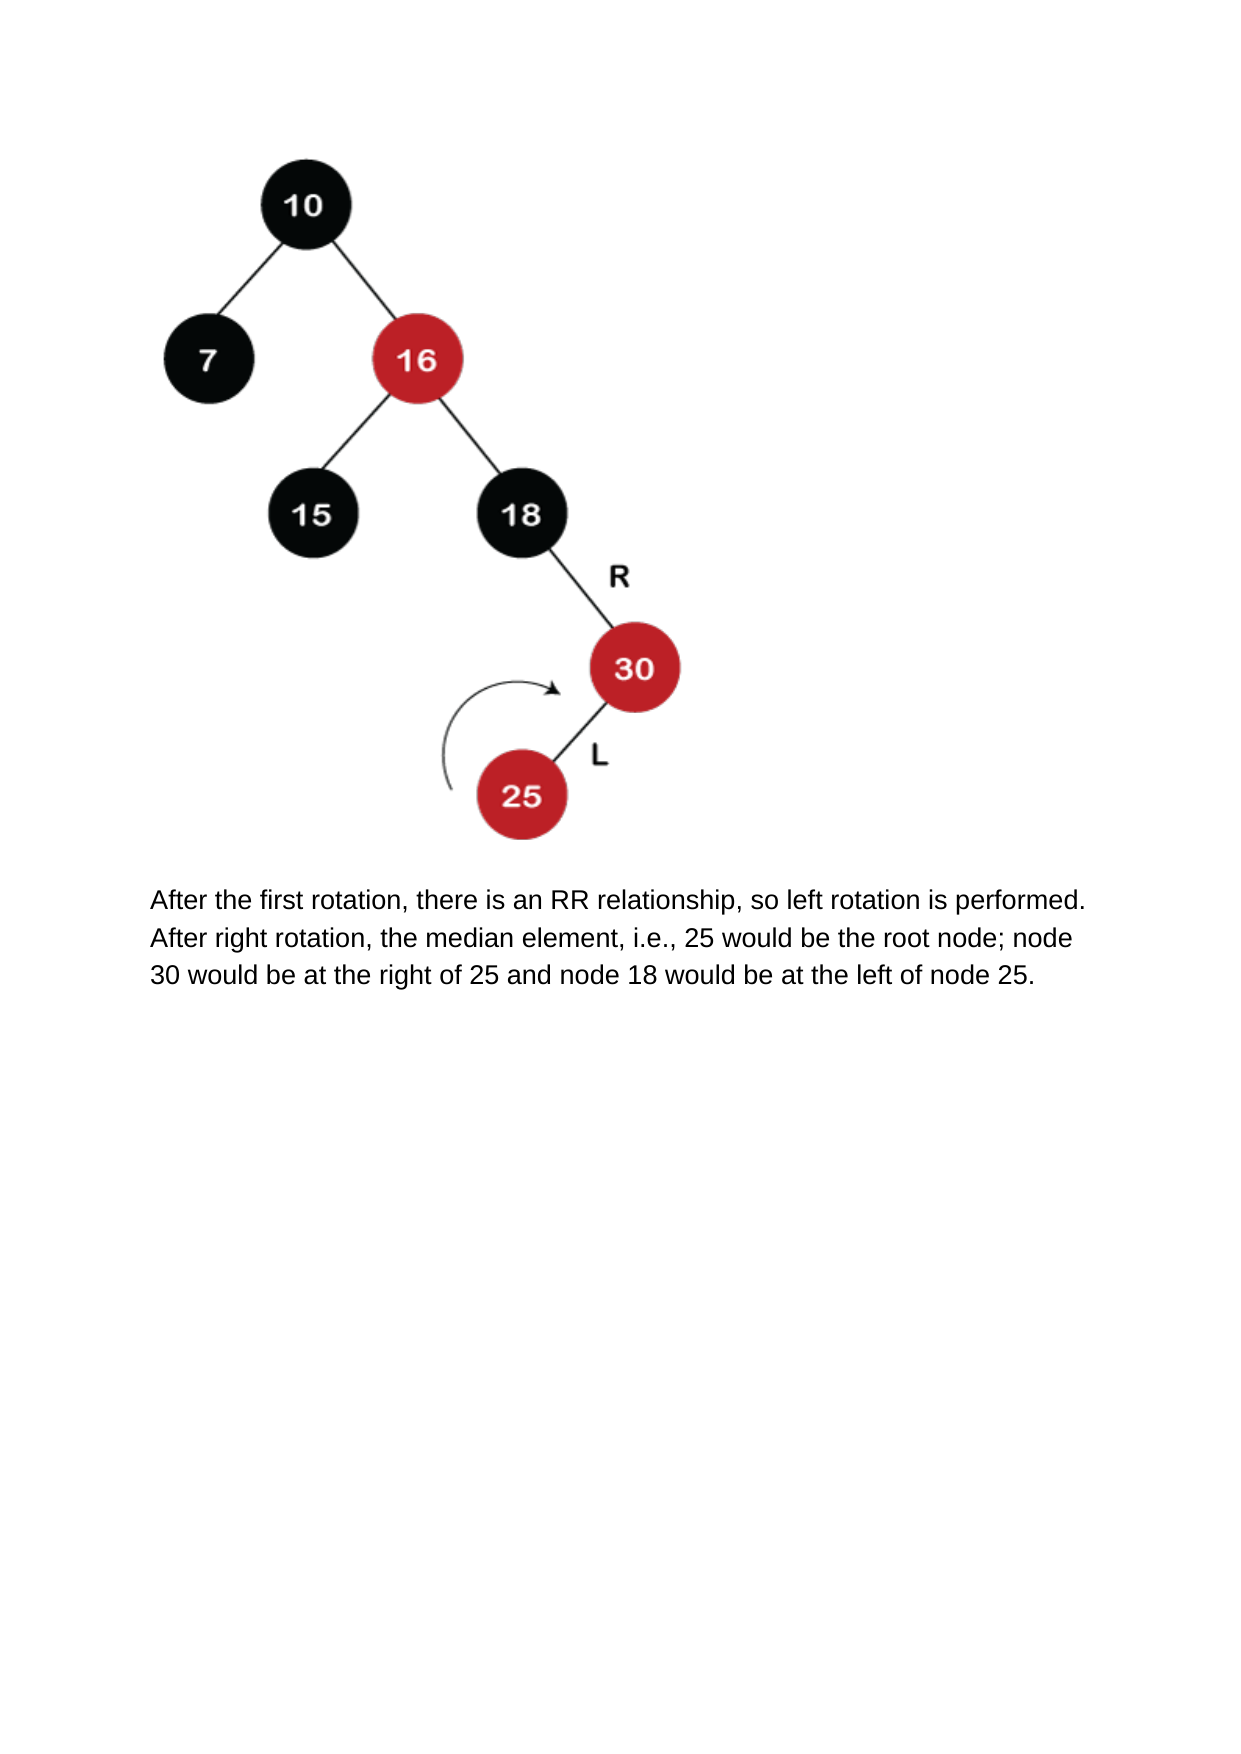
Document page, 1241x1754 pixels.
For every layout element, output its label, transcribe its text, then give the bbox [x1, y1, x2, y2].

picture [150, 150, 711, 854]
text After the first rotation, there is an RR relationship, so left rotation is performed. After right rotation, the median element, i.e., 25 would be the root node; node 30 would be at the right of 25 and node 18 would be at the left of node 25. [150, 878, 1090, 991]
